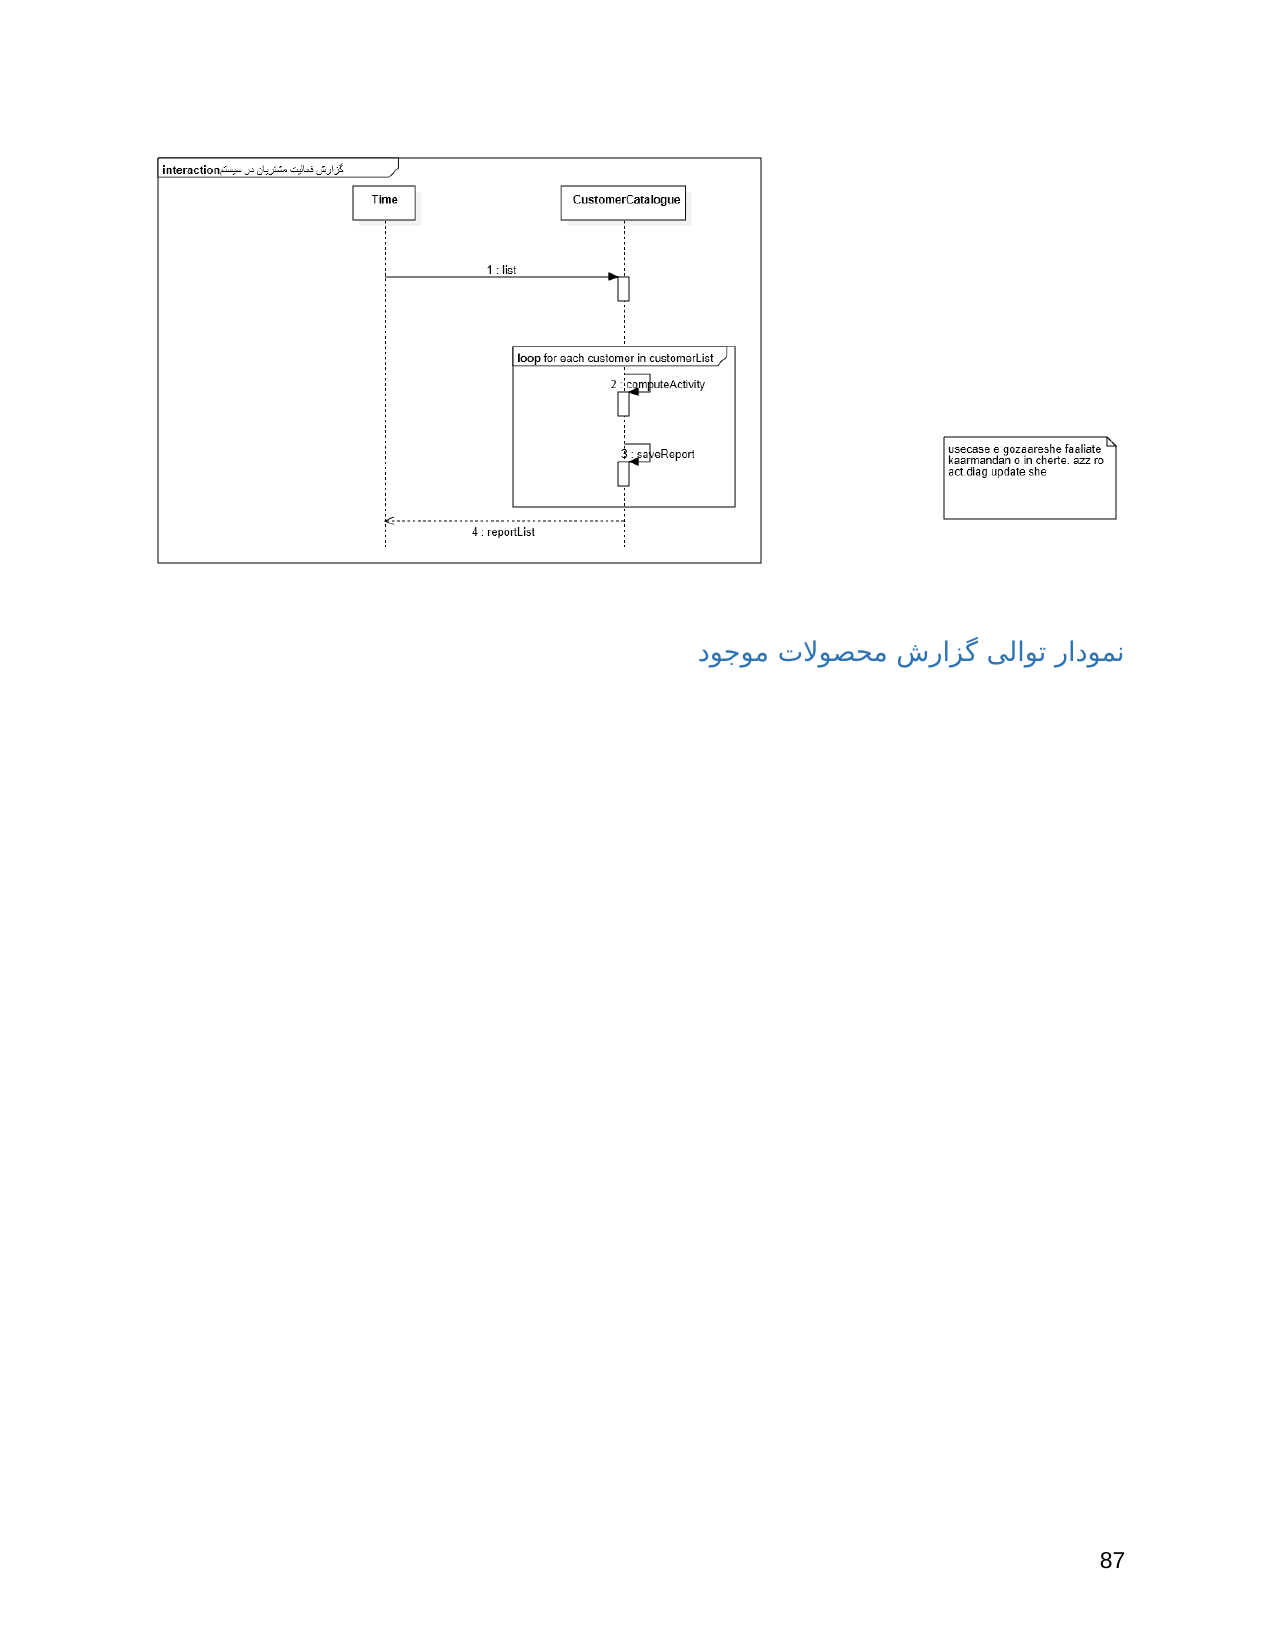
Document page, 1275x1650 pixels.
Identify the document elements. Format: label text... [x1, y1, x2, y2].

subtitle نمودار توالی گزارش محصولات موجود [150, 636, 1125, 667]
picture [150, 150, 1125, 571]
